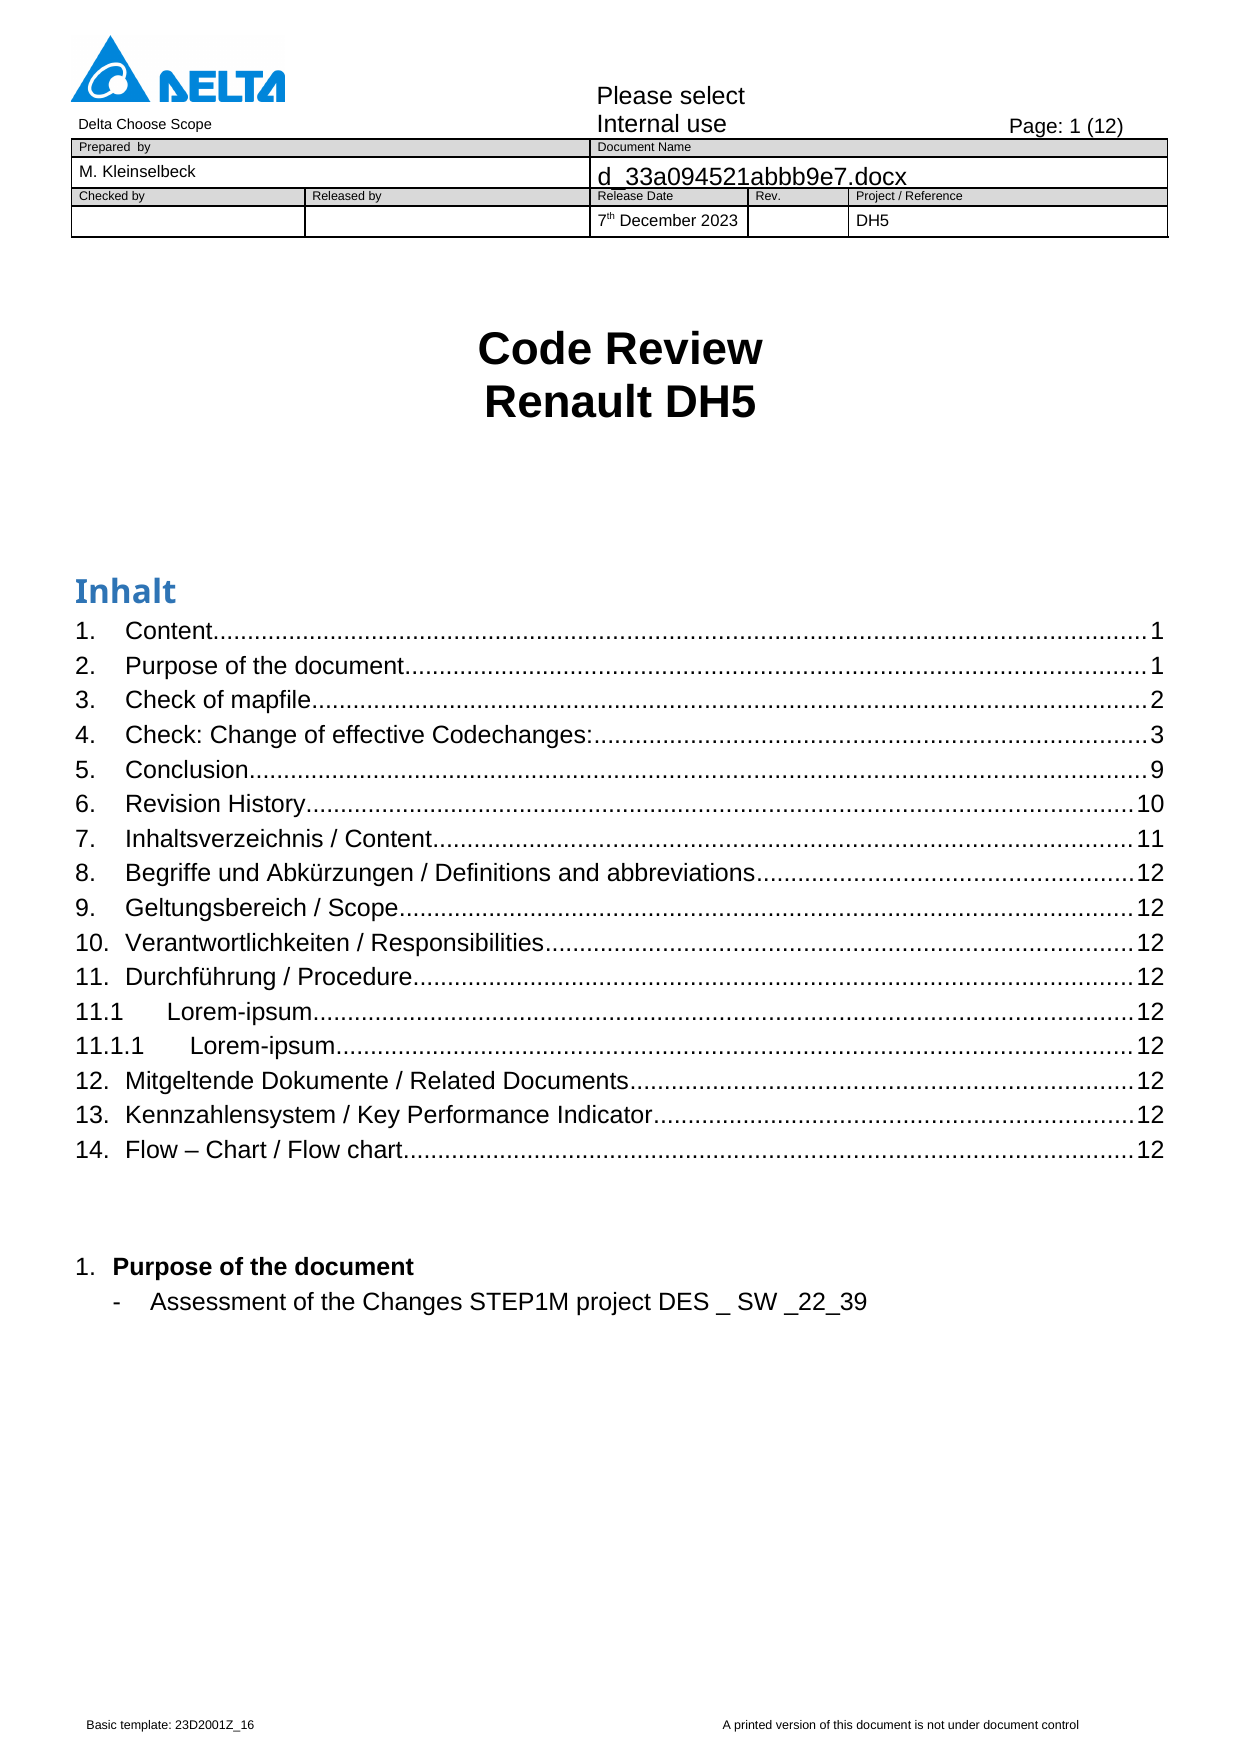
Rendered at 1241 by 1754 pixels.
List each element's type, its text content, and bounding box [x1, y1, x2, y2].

subtitle Purpose of the document [75, 1252, 1165, 1281]
text Code Review Renault DH5 [75, 322, 1165, 427]
picture [70, 35, 285, 102]
list Assessment of the Changes STEP1M project DES _ SW _22_39 [112, 1287, 1165, 1315]
